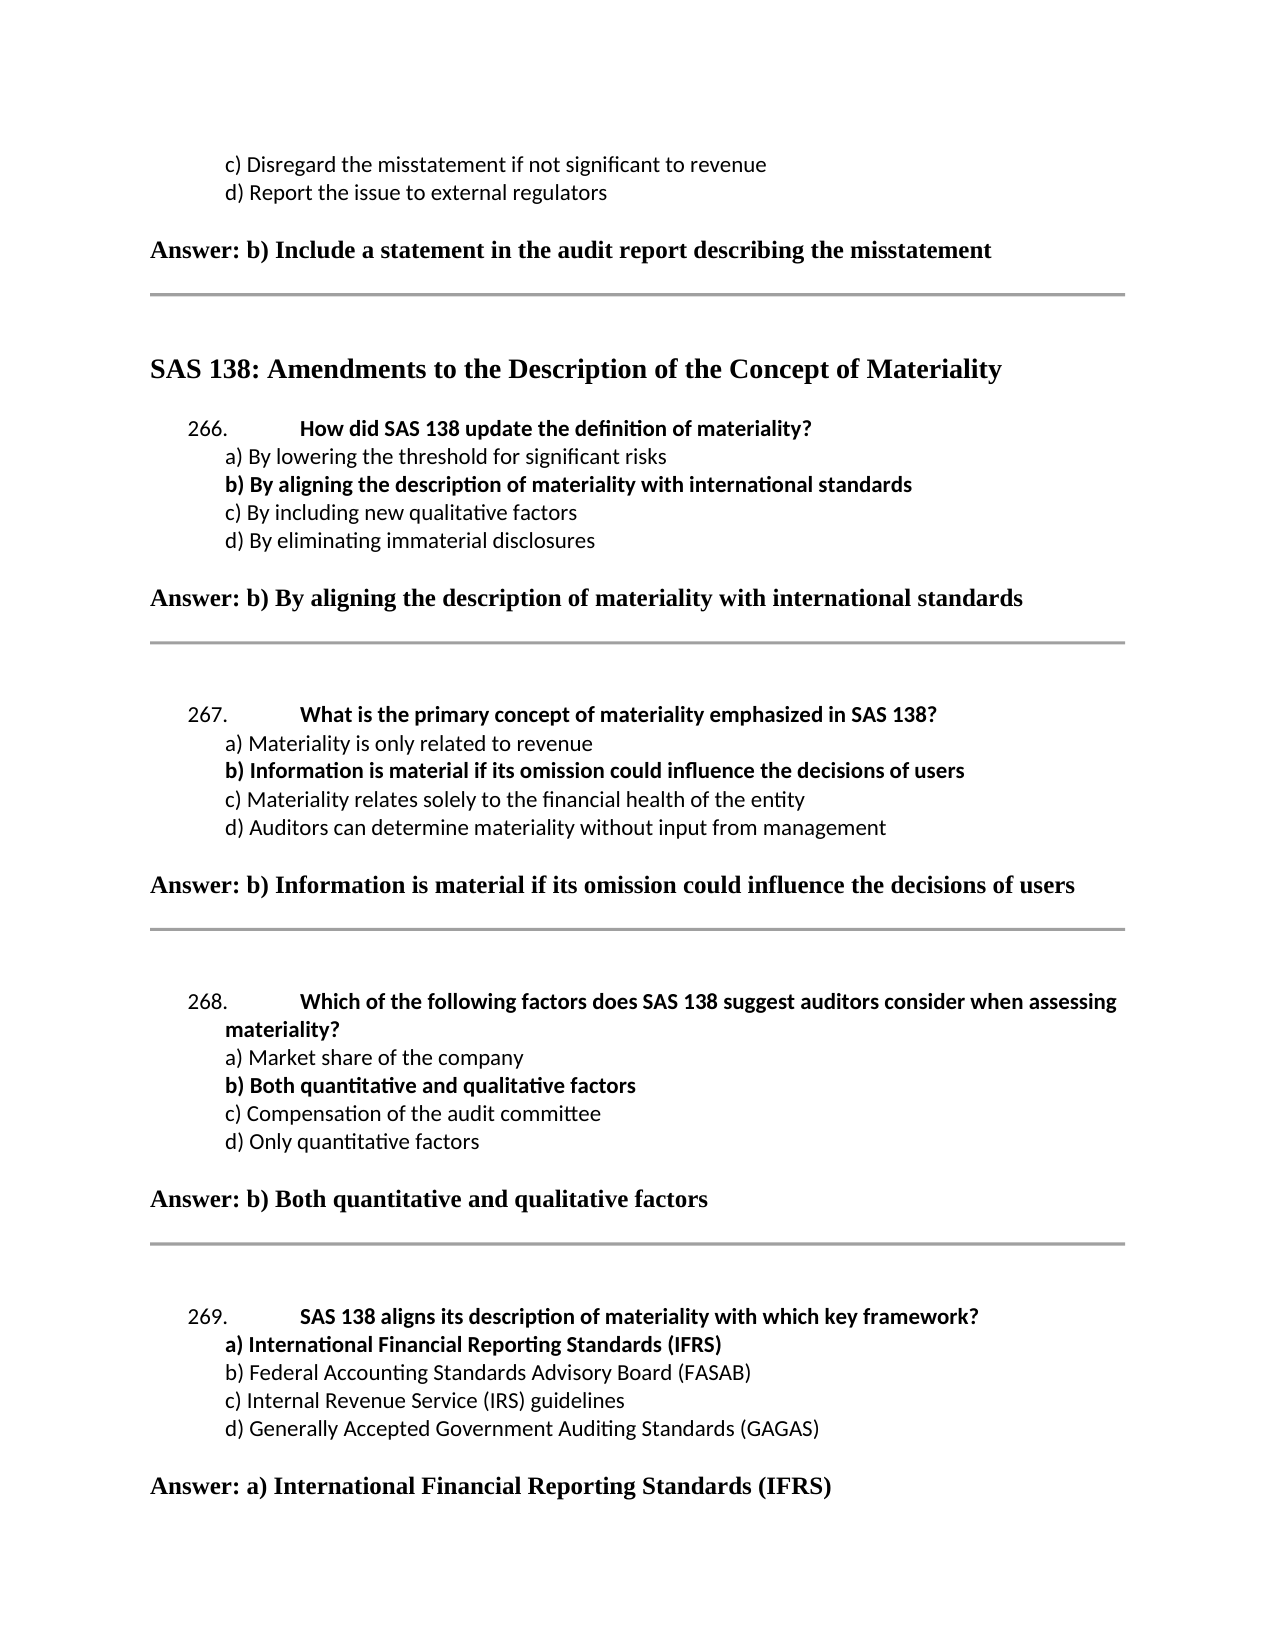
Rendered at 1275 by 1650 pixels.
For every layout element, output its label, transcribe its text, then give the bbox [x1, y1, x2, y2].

list What is the primary concept of materiality emphasized in SAS 138? a) Materiality is only related to revenue b) Information is material if its omission could influence the decisions of users c) Materiality relates solely to the financial health of the entity d) Auditors can determine materiality without input from management [187, 701, 1125, 841]
text Answer: b) By aligning the description of materiality with international standards [150, 583, 1125, 612]
list SAS 138 aligns its description of materiality with which key framework? a) International Financial Reporting Standards (IFRS) b) Federal Accounting Standards Advisory Board (FASAB) c) Internal Revenue Service (IRS) guidelines d) Generally Accepted Government Auditing Standards (GAGAS) [187, 1302, 1125, 1442]
text Answer: b) Information is material if its omission could influence the decisions of users [150, 870, 1125, 899]
subtitle SAS 138: Amendments to the Description of the Concept of Materiality [150, 352, 1125, 385]
text Answer: b) Include a statement in the audit report describing the misstatement [150, 235, 1125, 264]
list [187, 150, 1125, 206]
list Which of the following factors does SAS 138 suggest auditors consider when assessing materiality? a) Market share of the company b) Both quantitative and qualitative factors c) Compensation of the audit committee d) Only quantitative factors [187, 987, 1125, 1155]
text Answer: a) International Financial Reporting Standards (IFRS) [150, 1471, 1125, 1500]
text Answer: b) Both quantitative and qualitative factors [150, 1184, 1125, 1213]
list How did SAS 138 update the definition of materiality? a) By lowering the threshold for significant risks b) By aligning the description of materiality with international standards c) By including new qualitative factors d) By eliminating immaterial disclosures [187, 414, 1125, 554]
